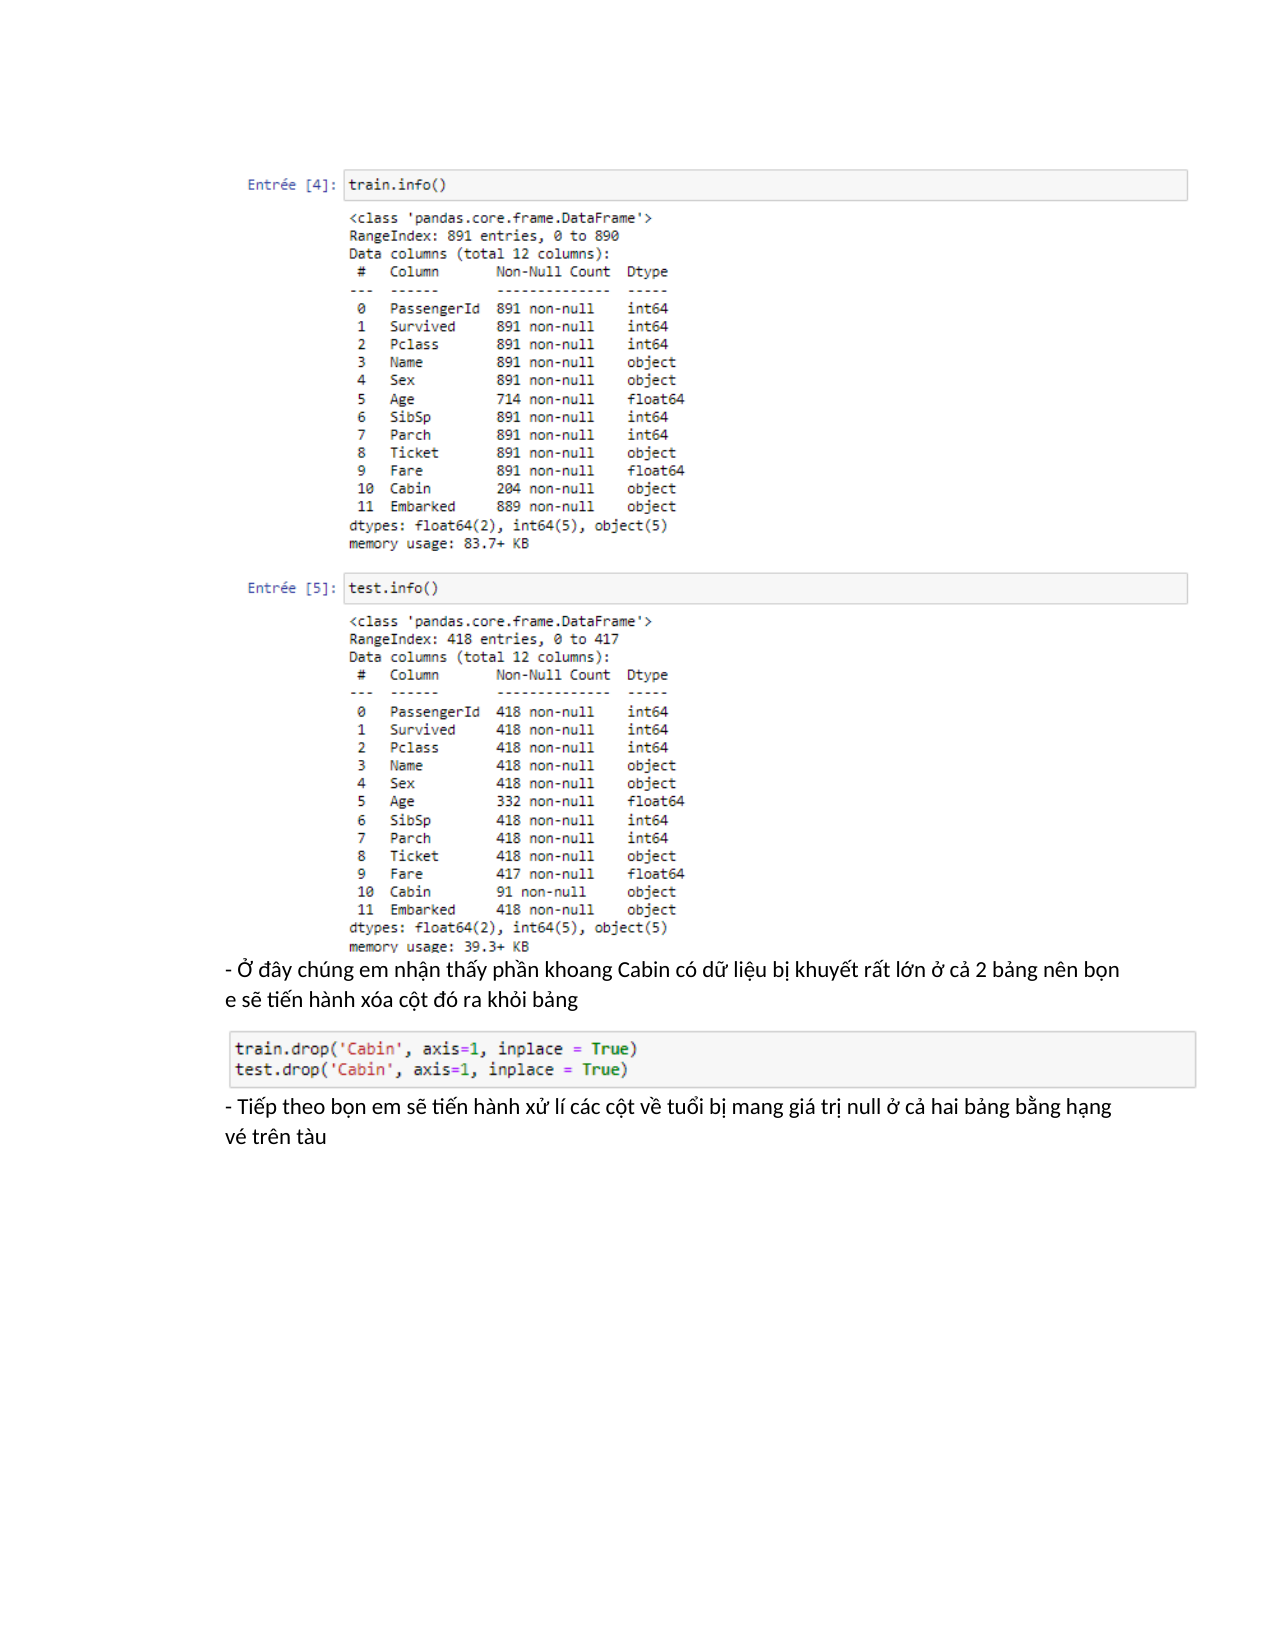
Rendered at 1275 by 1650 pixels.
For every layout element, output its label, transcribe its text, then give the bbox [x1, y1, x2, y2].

list - Ở đây chúng em nhận thấy phần khoang Cabin có dữ liệu bị khuyết rất lớn ở cả 2 bảng nên bọn e sẽ tiến hành xóa cột đó ra khỏi bảng [225, 955, 1125, 1013]
list - Tiếp theo bọn em sẽ tiến hành xử lí các cột về tuổi bị mang giá trị null ở cả hai bảng bằng hạng vé trên tàu [225, 1092, 1125, 1150]
picture [225, 1015, 1200, 1090]
picture [225, 150, 1200, 953]
